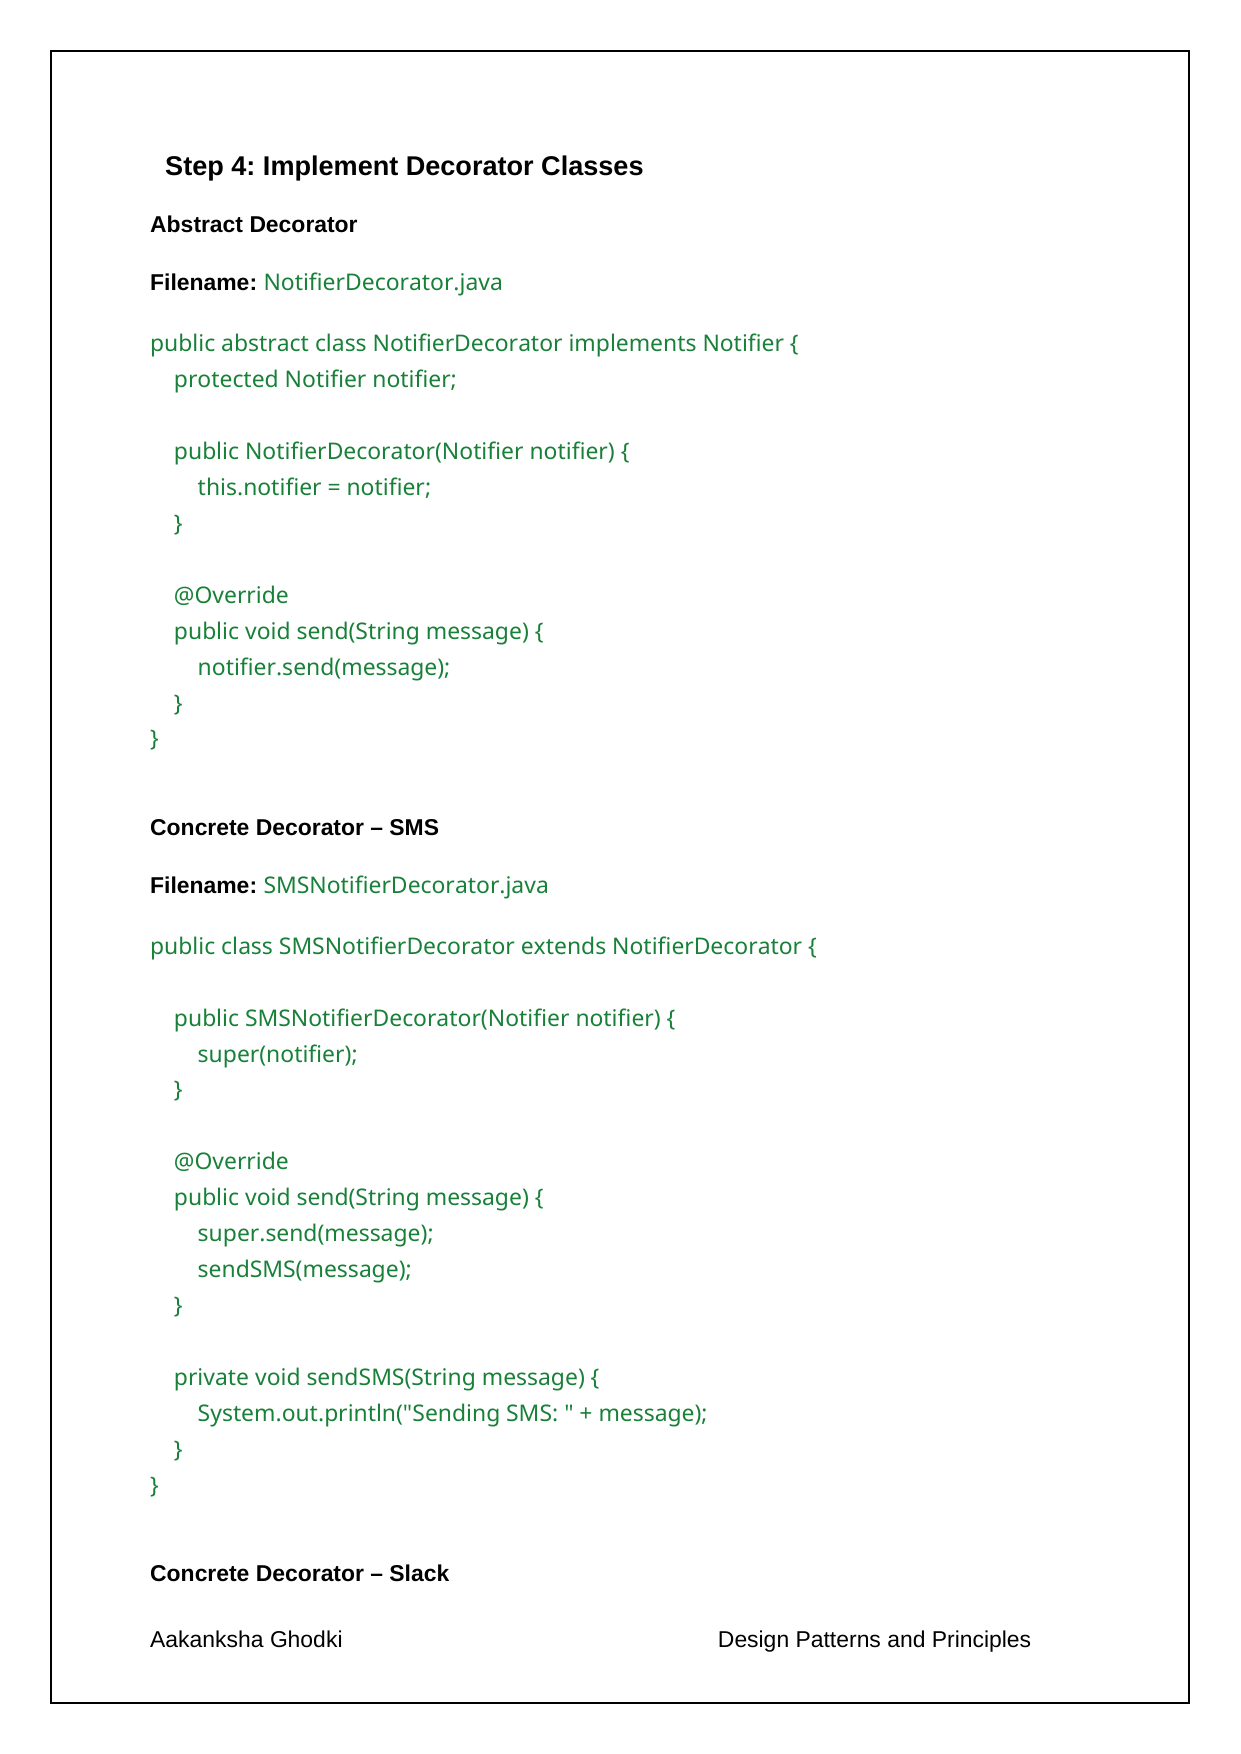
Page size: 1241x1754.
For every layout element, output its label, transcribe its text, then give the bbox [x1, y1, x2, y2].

text protected Notifier notifier; [150, 363, 1090, 394]
text System.out.println("Sending SMS: " + message); [150, 1397, 1090, 1428]
text super(notifier); [150, 1037, 1090, 1069]
text public void send(String message) { [150, 614, 1090, 646]
text } [150, 1289, 1090, 1320]
text @Override [150, 1145, 1090, 1177]
text Filename: SMSNotifierDecorator.java [150, 869, 1090, 900]
text } [150, 722, 1090, 754]
text sendSMS(message); [150, 1253, 1090, 1284]
text @Override [150, 579, 1090, 610]
text } [150, 1433, 1090, 1464]
text super.send(message); [150, 1217, 1090, 1248]
text public void send(String message) { [150, 1181, 1090, 1212]
subtitle Concrete Decorator – SMS [150, 813, 1090, 840]
text } [150, 1073, 1090, 1105]
text this.notifier = notifier; [150, 471, 1090, 502]
text public abstract class NotifierDecorator implements Notifier { [150, 327, 1090, 358]
subtitle Step 4: Implement Decorator Classes [150, 150, 1090, 181]
text } [150, 686, 1090, 718]
text public SMSNotifierDecorator(Notifier notifier) { [150, 1002, 1090, 1033]
text private void sendSMS(String message) { [150, 1361, 1090, 1392]
text } [150, 507, 1090, 538]
text public class SMSNotifierDecorator extends NotifierDecorator { [150, 930, 1090, 961]
subtitle Concrete Decorator – Slack [150, 1560, 1090, 1586]
text } [150, 1469, 1090, 1500]
text notifier.send(message); [150, 651, 1090, 682]
text Filename: NotifierDecorator.java [150, 266, 1090, 297]
text public NotifierDecorator(Notifier notifier) { [150, 435, 1090, 466]
subtitle Abstract Decorator [150, 211, 1090, 237]
